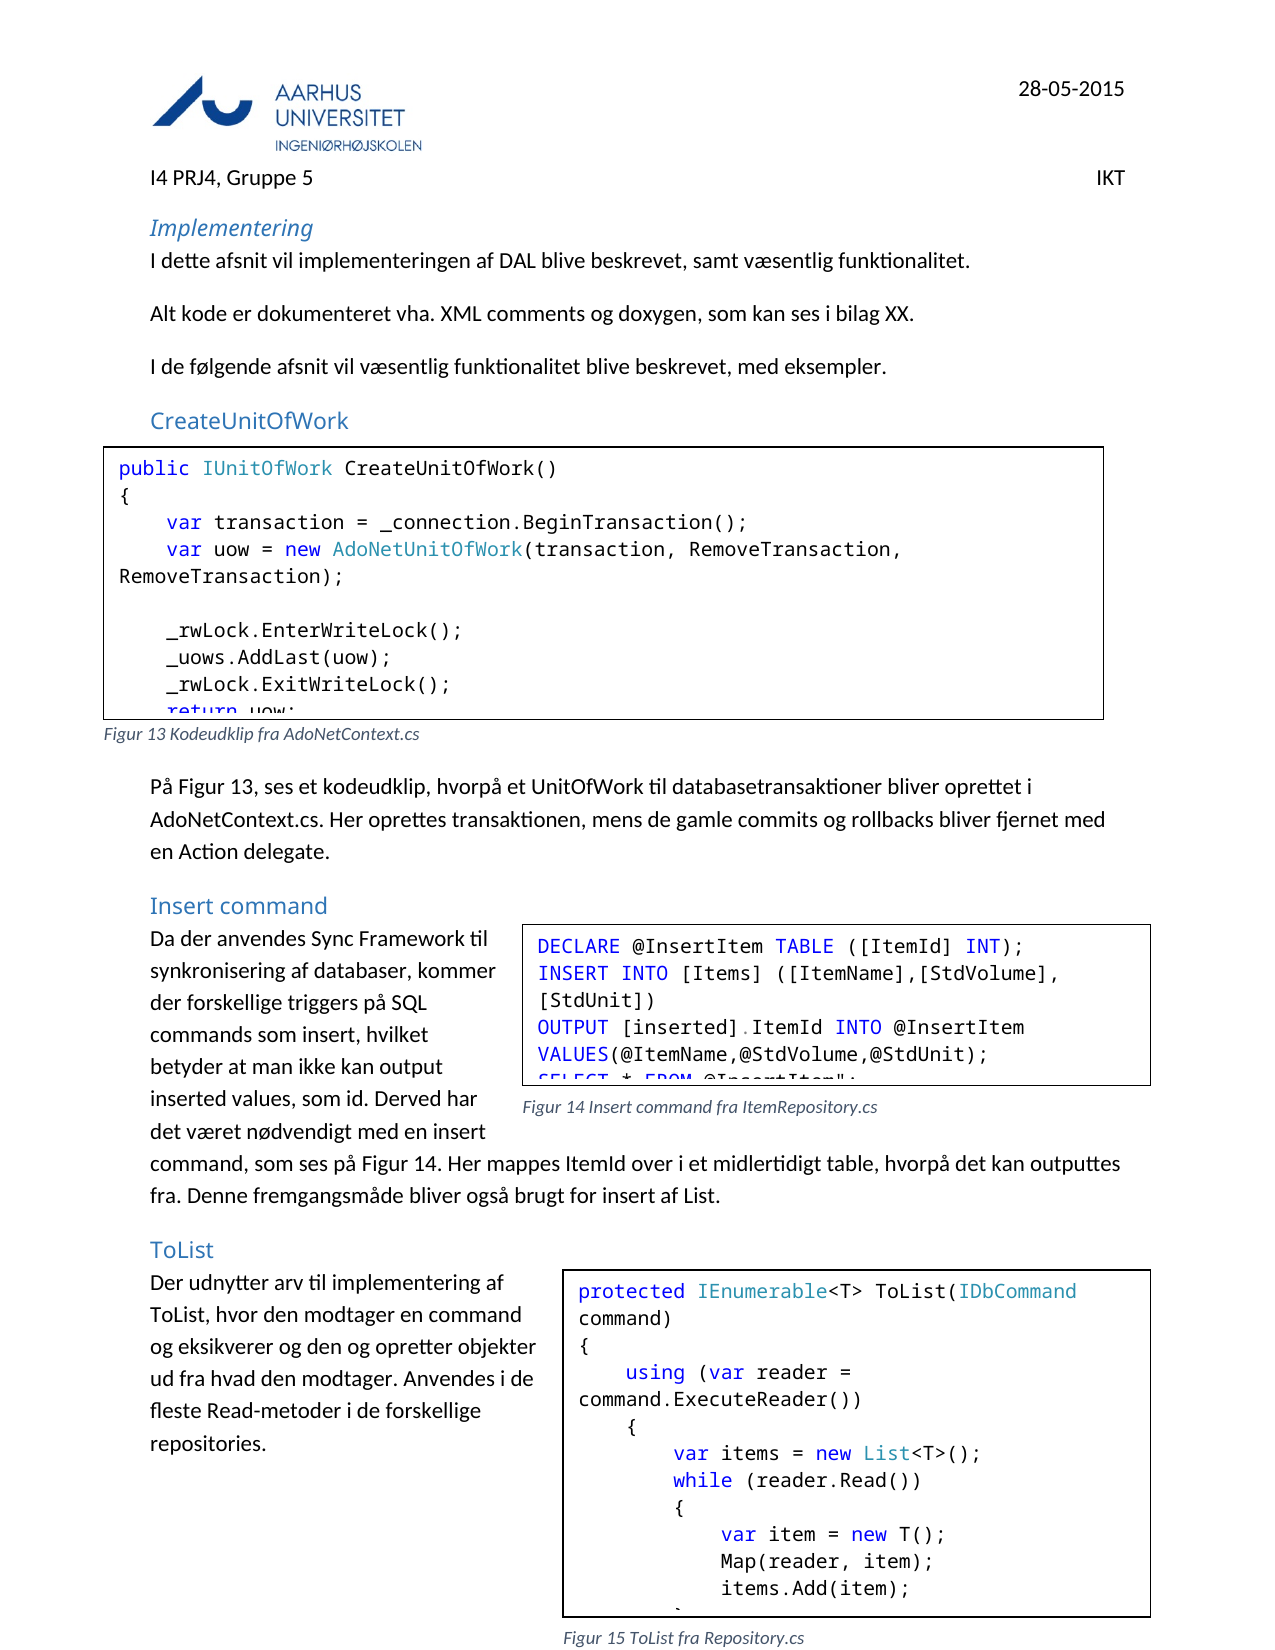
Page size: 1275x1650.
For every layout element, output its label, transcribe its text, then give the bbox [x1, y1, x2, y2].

subtitle Insert command [150, 890, 1125, 921]
subtitle Implementering [150, 212, 1125, 243]
subtitle CreateUnitOfWork [150, 405, 1125, 436]
text I dette afsnit vil implementeringen af DAL blive beskrevet, samt væsentlig funktionalitet. [150, 246, 1125, 274]
picture [150, 73, 586, 156]
text Der udnytter arv til implementering af ToList, hvor den modtager en command og eksikverer og den og opretter objekter ud fra hvad den modtager. Anvendes i de fleste Read-metoder i de forskellige repositories. [150, 1268, 1125, 1457]
text Alt kode er dokumenteret vha. XML comments og doxygen, som kan ses i bilag XX. [150, 299, 1125, 327]
text Da der anvendes Sync Framework til synkronisering af databaser, kommer der forskellige triggers på SQL commands som insert, hvilket betyder at man ikke kan output inserted values, som id. Derved har det været nødvendigt med en insert command, som ses på Figur 12. Her mappes ItemId over i et midlertidigt table, hvorpå det kan outputtes fra. Denne fremgangsmåde bliver også brugt for insert af List. [150, 924, 1125, 1209]
text I de følgende afsnit vil væsentlig funktionalitet blive beskrevet, med eksempler. [150, 352, 1125, 380]
text På Figur 11, ses et kodeudklip, hvorpå et UnitOfWork til databasetransaktioner bliver oprettet i AdoNetContext.cs. Her oprettes transaktionen, mens de gamle commits og rollbacks bliver fjernet med en Action delegate. [150, 438, 1125, 865]
subtitle ToList [150, 1234, 1125, 1265]
